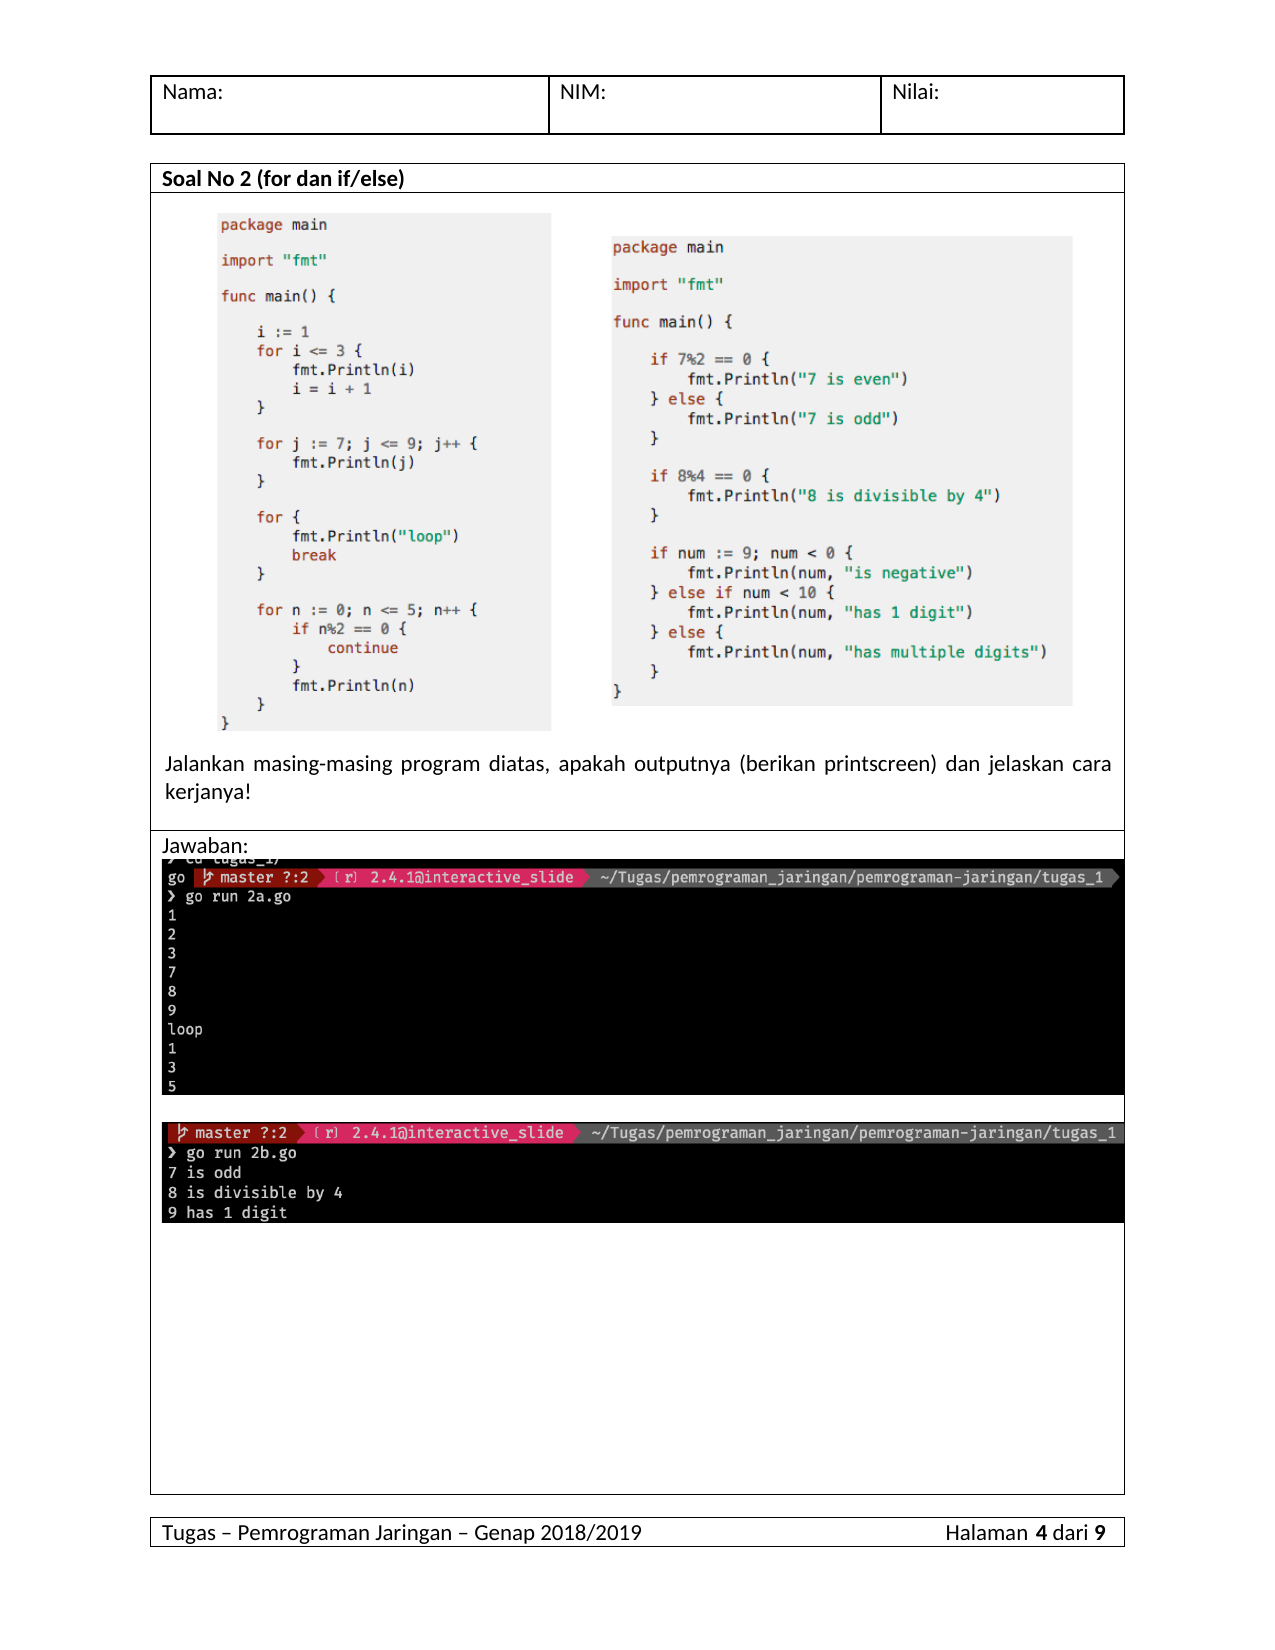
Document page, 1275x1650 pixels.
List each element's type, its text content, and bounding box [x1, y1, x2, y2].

table_cell Jalankan masing-masing program diatas, apakah outputnya (berikan printscreen) dan jelaskan cara kerjanya! [151, 193, 1124, 830]
table_cell Jawaban: [151, 831, 1124, 1494]
picture [611, 236, 1073, 706]
picture [217, 213, 552, 731]
table_header Soal No 2 (for dan if/else) [151, 164, 1124, 192]
picture [161, 1122, 1125, 1223]
picture [161, 859, 1125, 1095]
